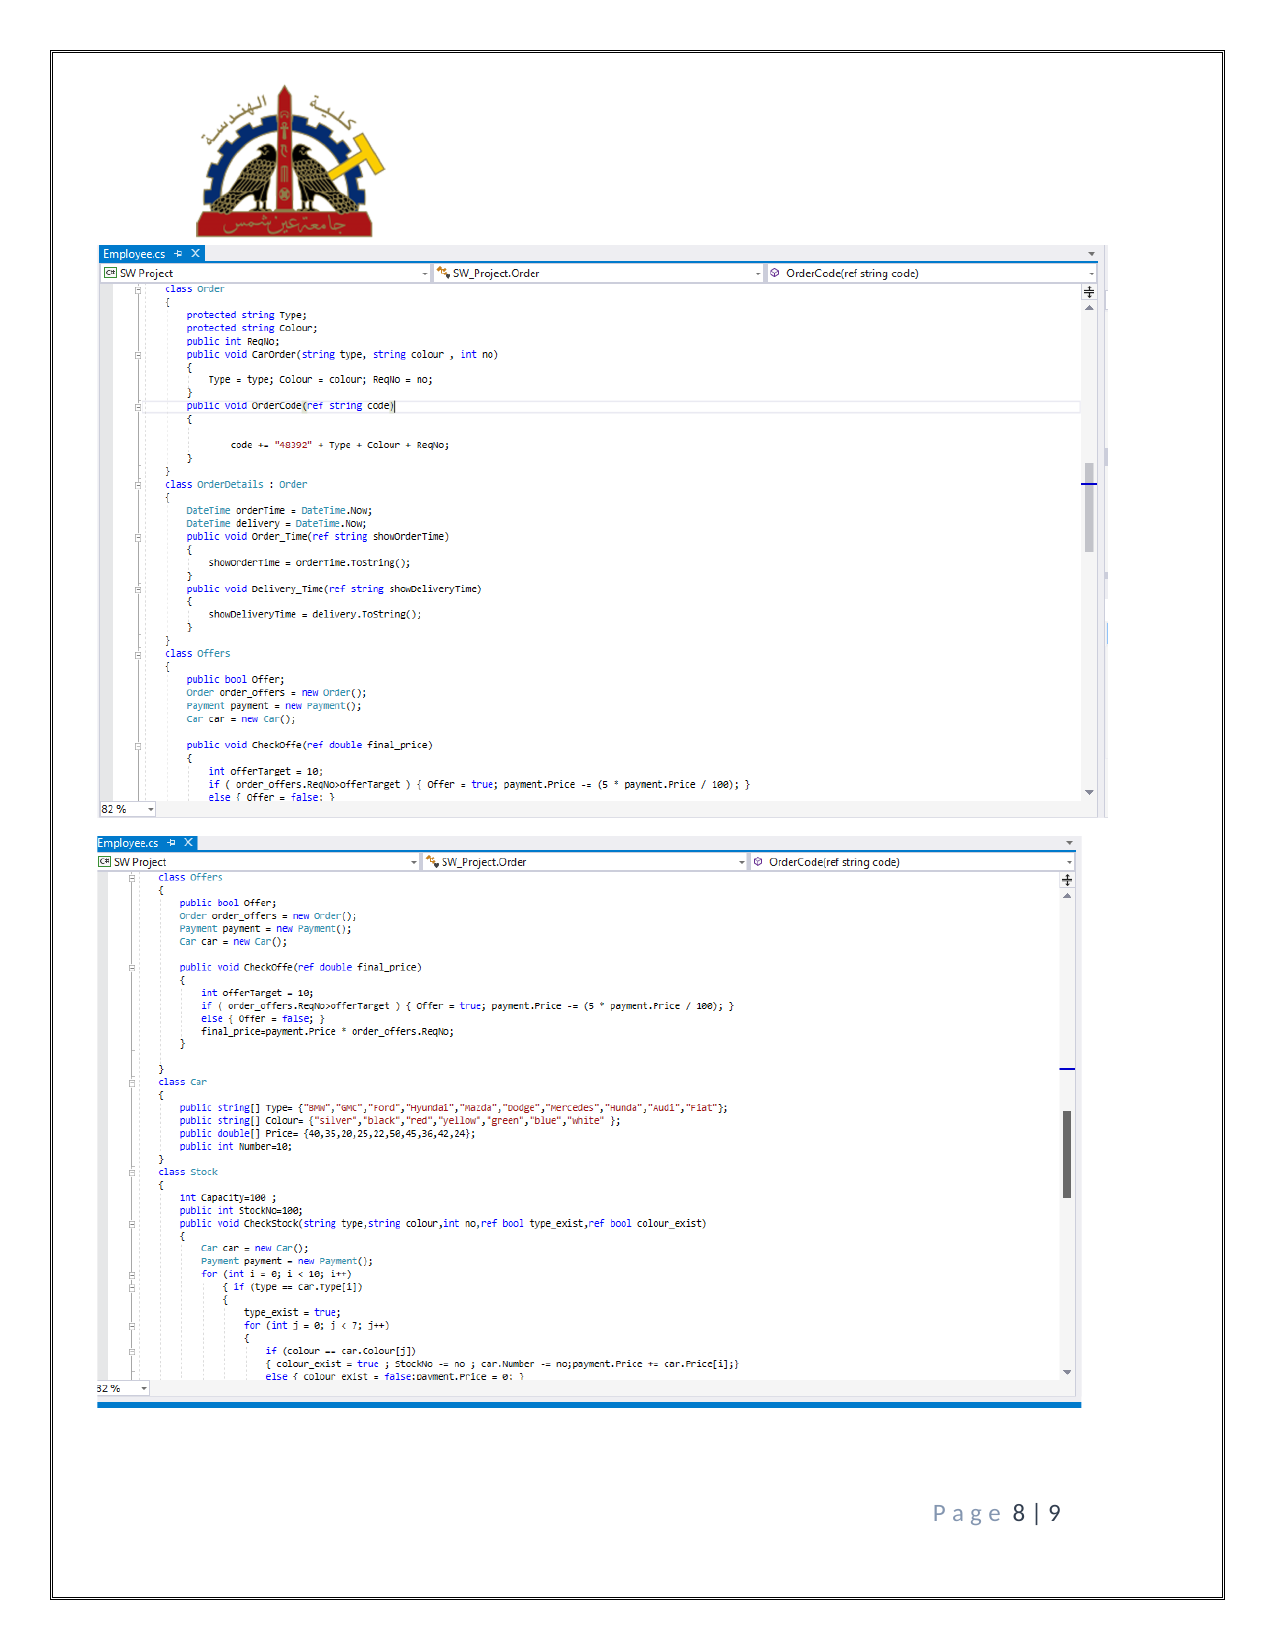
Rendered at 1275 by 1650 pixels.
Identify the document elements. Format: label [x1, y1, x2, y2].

picture [97, 836, 1082, 1408]
picture [97, 74, 1108, 818]
